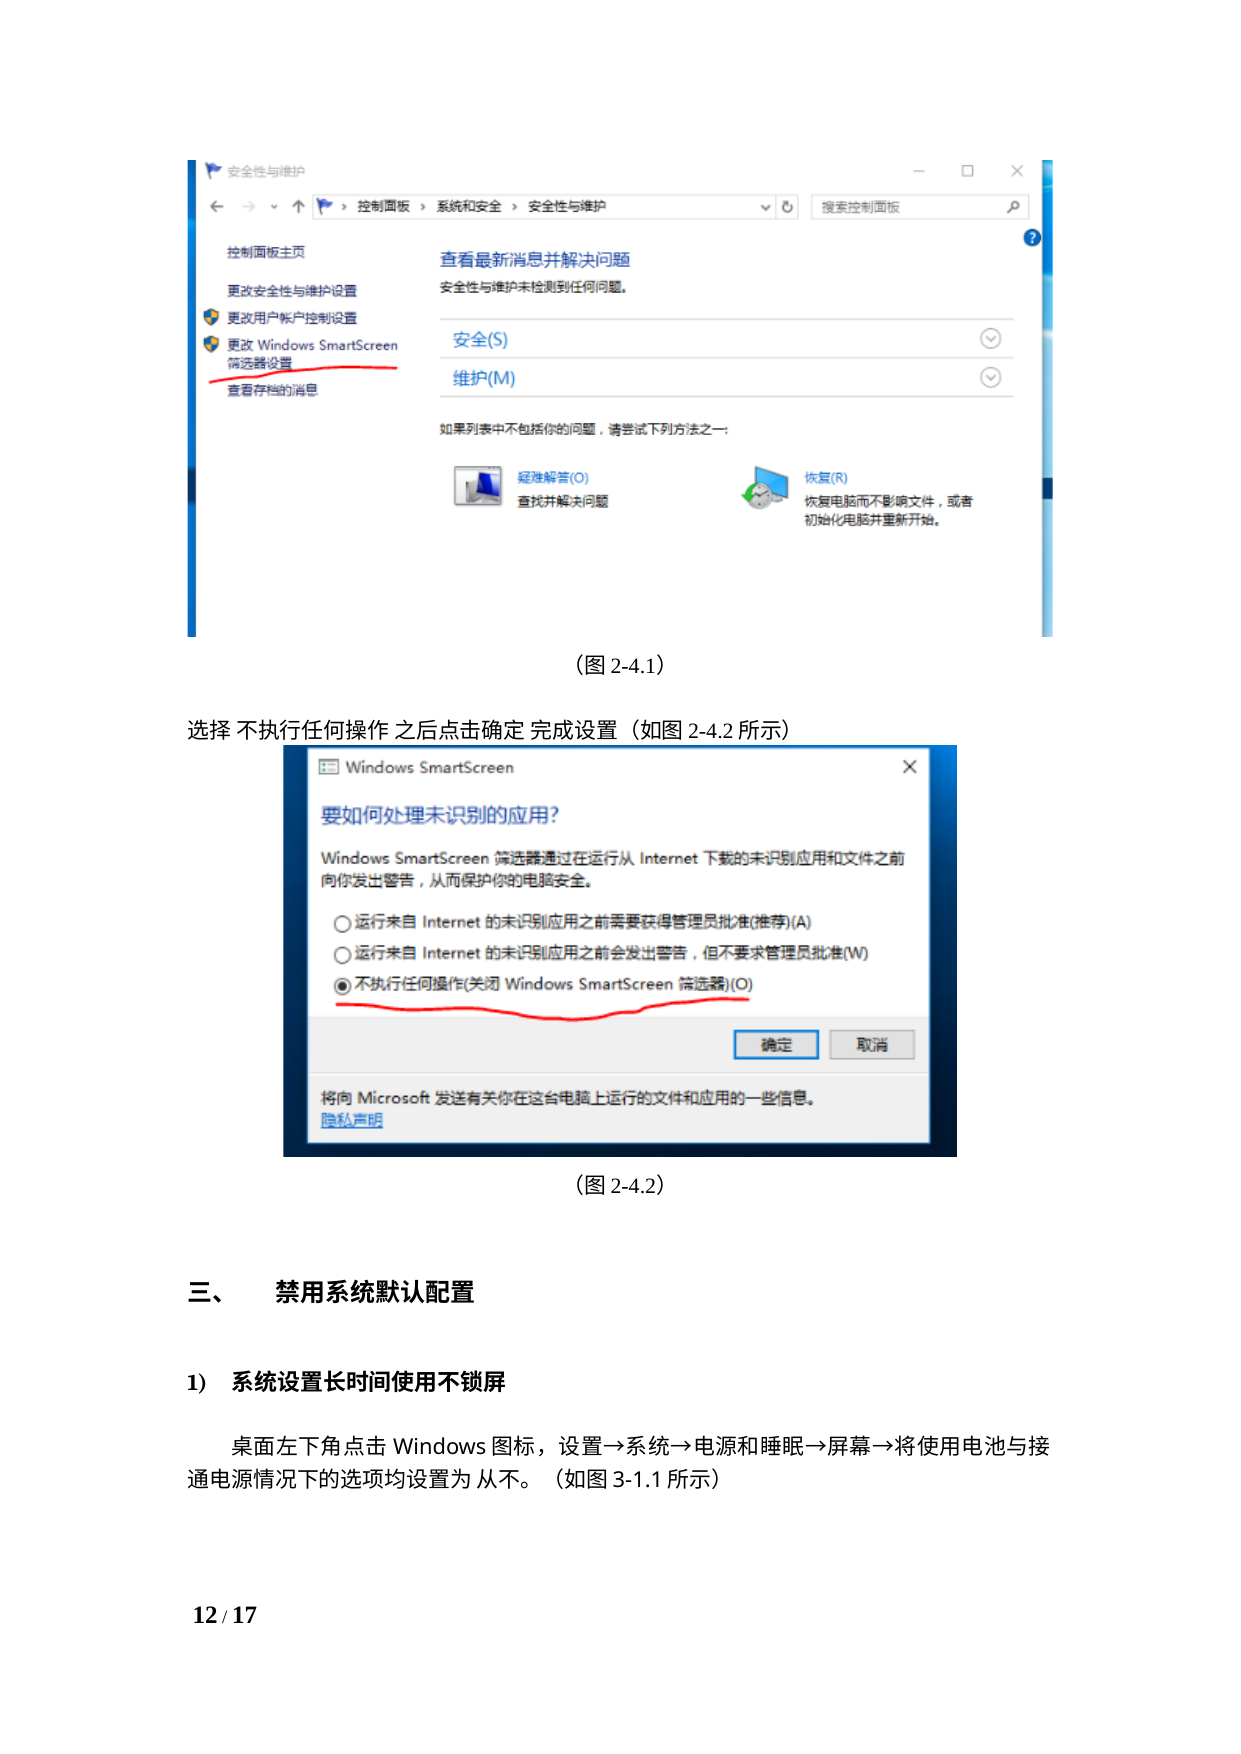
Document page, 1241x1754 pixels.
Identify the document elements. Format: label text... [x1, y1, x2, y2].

text （图2-4.2） [187, 1168, 1053, 1200]
picture [283, 745, 957, 1157]
text 选择 不执行任何操作 之后点击确定 完成设置（如图2-4.2所示） [187, 713, 1053, 745]
subtitle 系统设置长时间使用不锁屏 [187, 1348, 1053, 1413]
text 桌面左下角点击Windows图标，设置→系统→电源和睡眠→屏幕→将使用电池与接通电源情况下的选项均设置为 从不。（如图3-1.1所示） [187, 1429, 1053, 1494]
picture [187, 160, 1053, 637]
title 禁用系统默认配置 [187, 1258, 1053, 1323]
text （图2-4.1） [187, 648, 1053, 680]
